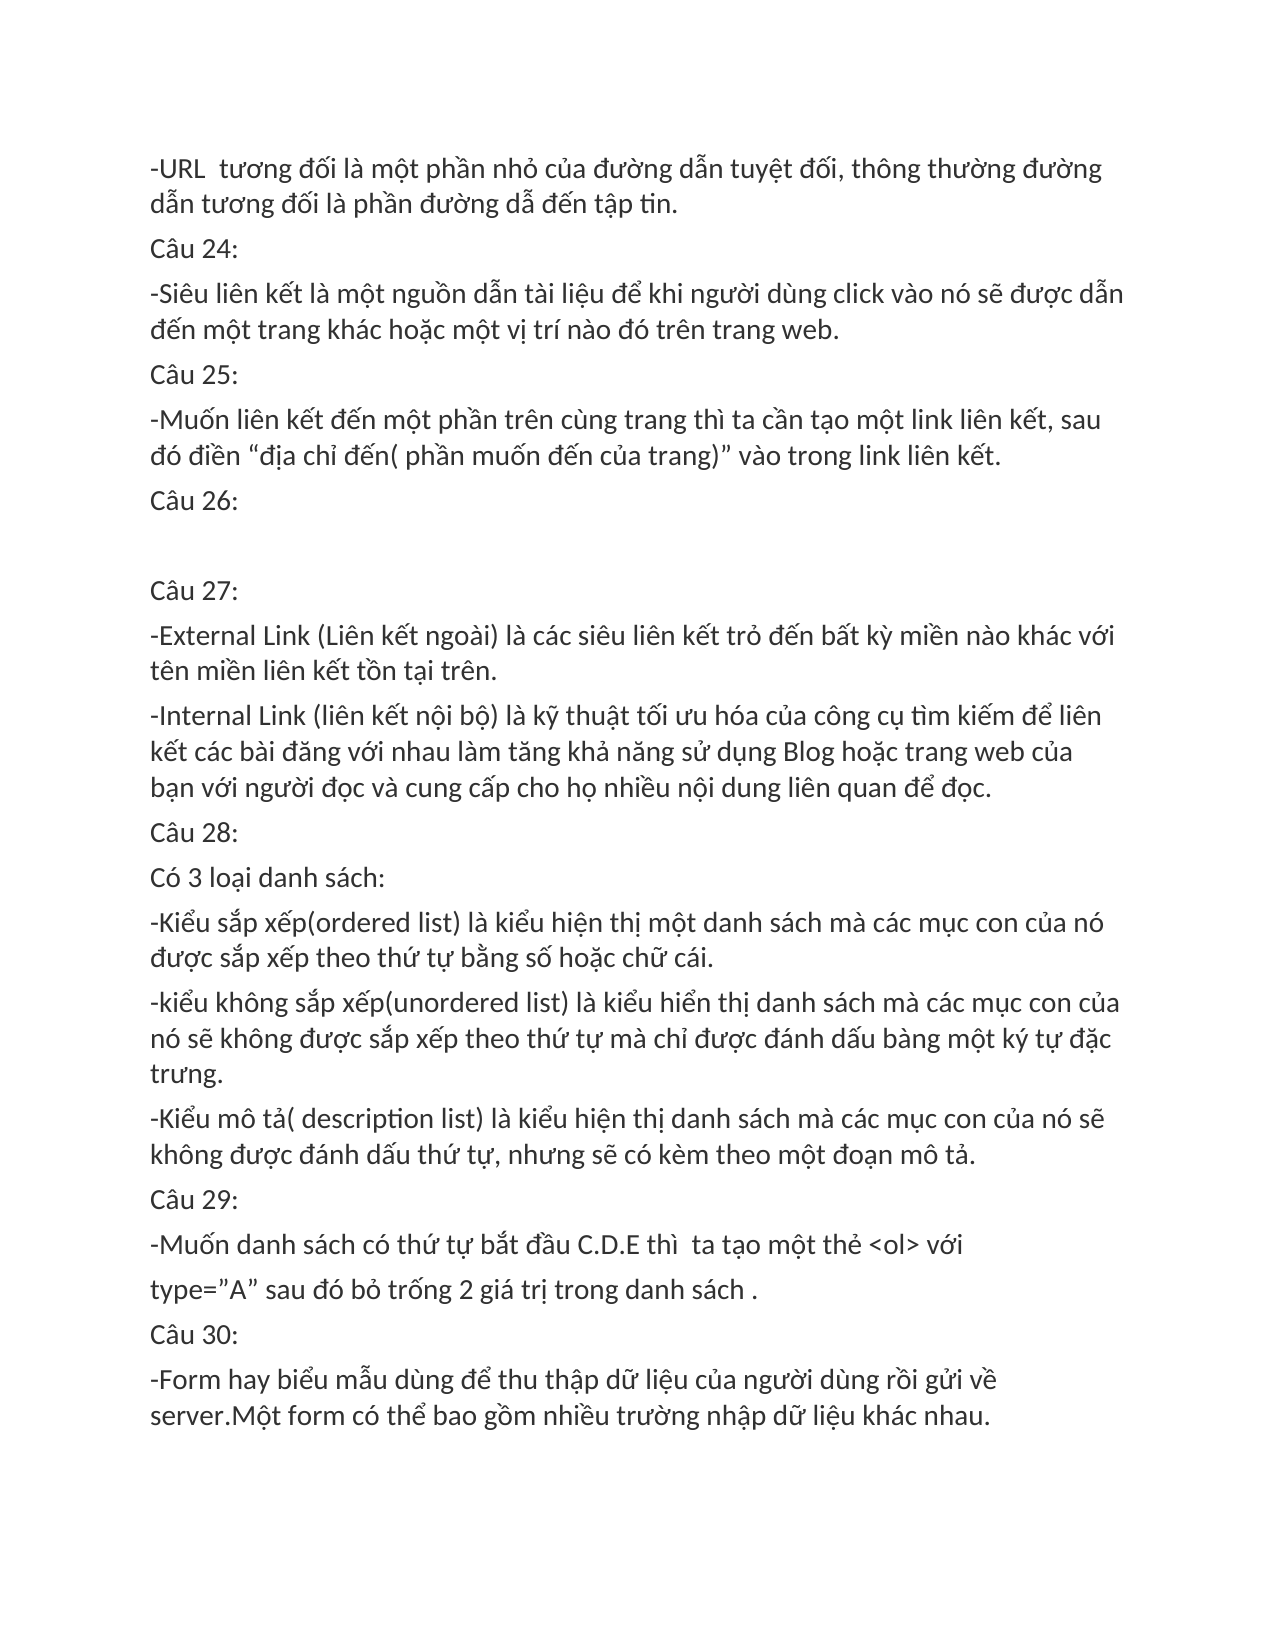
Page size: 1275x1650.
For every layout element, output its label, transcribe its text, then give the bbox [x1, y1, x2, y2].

text -kiểu không sắp xếp(unordered list) là kiểu hiển thị danh sách mà các mục con của nó sẽ không được sắp xếp theo thứ tự mà chỉ được đánh dấu bàng một ký tự đặc trưng. [150, 984, 1125, 1091]
text Câu 26: [150, 482, 1125, 517]
text Câu 25: [150, 356, 1125, 392]
text -External Link (Liên kết ngoài) là các siêu liên kết trỏ đến bất kỳ miền nào khác với tên miền liên kết tồn tại trên. [150, 617, 1125, 688]
text -URL tương đối là một phần nhỏ của đường dẫn tuyệt đối, thông thường đường dẫn tương đối là phần đường dẫ đến tập tin. [150, 150, 1125, 221]
text Câu 30: [150, 1316, 1125, 1352]
text -Muốn danh sách có thứ tự bắt đầu C.D.E thì ta tạo một thẻ <ol> với [150, 1226, 1125, 1262]
text Có 3 loại danh sách: [150, 859, 1125, 894]
text -Form hay biểu mẫu dùng để thu thập dữ liệu của người dùng rồi gửi về server.Một form có thể bao gồm nhiều trường nhập dữ liệu khác nhau. [150, 1361, 1125, 1432]
text -Kiểu sắp xếp(ordered list) là kiểu hiện thị một danh sách mà các mục con của nó được sắp xếp theo thứ tự bằng số hoặc chữ cái. [150, 904, 1125, 975]
text -Siêu liên kết là một nguồn dẫn tài liệu để khi người dùng click vào nó sẽ được dẫn đến một trang khác hoặc một vị trí nào đó trên trang web. [150, 276, 1125, 347]
text Câu 28: [150, 814, 1125, 849]
text -Kiểu mô tả( description list) là kiểu hiện thị danh sách mà các mục con của nó sẽ không được đánh dấu thứ tự, nhưng sẽ có kèm theo một đoạn mô tả. [150, 1101, 1125, 1172]
text -Muốn liên kết đến một phần trên cùng trang thì ta cần tạo một link liên kết, sau đó điền “địa chỉ đến( phần muốn đến của trang)” vào trong link liên kết. [150, 401, 1125, 472]
text type=”A” sau đó bỏ trống 2 giá trị trong danh sách . [150, 1271, 1125, 1307]
text Câu 27: [150, 572, 1125, 607]
text Câu 24: [150, 231, 1125, 266]
text -Internal Link (liên kết nội bộ) là kỹ thuật tối ưu hóa của công cụ tìm kiếm để liên kết các bài đăng với nhau làm tăng khả năng sử dụng Blog hoặc trang web của bạn với người đọc và cung cấp cho họ nhiều nội dung liên quan để đọc. [150, 697, 1125, 804]
text Câu 29: [150, 1181, 1125, 1217]
